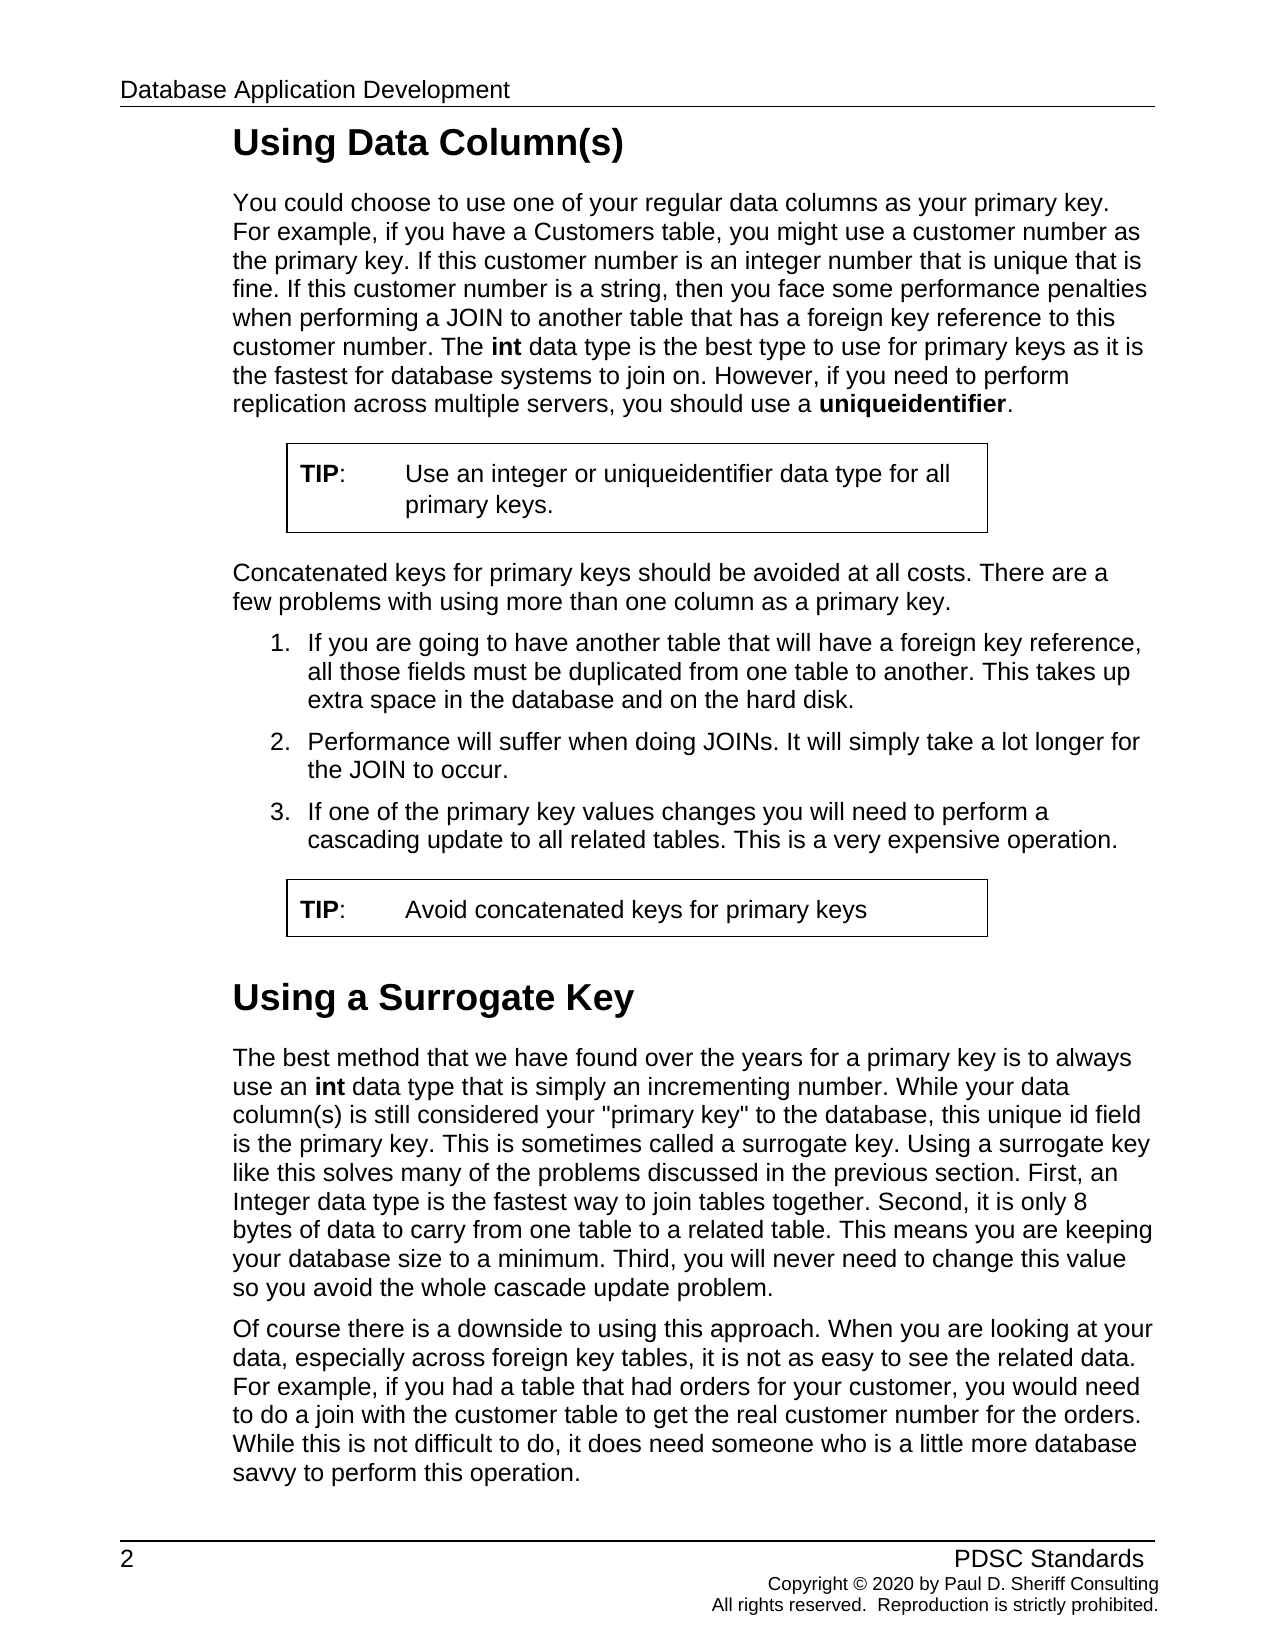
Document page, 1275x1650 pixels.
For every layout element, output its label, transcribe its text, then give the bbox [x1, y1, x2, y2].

subtitle Using Data Column(s) [232, 120, 1155, 163]
text Of course there is a downside to using this approach. When you are looking at your data, especially across foreign key tables, it is not as easy to see the related data. For example, if you had a table that had orders for your customer, you would need to do a join with the customer table to get the real customer number for the orders. While this is not difficult to do, it does need someone who is a little more database savvy to perform this operation. [232, 1314, 1155, 1487]
text The best method that we have found over the years for a primary key is to always use an int data type that is simply an incrementing number. While your data column(s) is still considered your "primary key" to the database, this unique id field is the primary key. This is sometimes called a surrogate key. Using a surrogate key like this solves many of the problems discussed in the previous section. First, an Integer data type is the fastest way to join tables together. Second, it is only 8 bytes of data to carry from one table to a related table. This means you are keeping your database size to a minimum. Third, you will never need to change this value so you avoid the whole cascade update problem. [232, 1043, 1155, 1302]
text You could choose to use one of your regular data columns as your primary key. For example, if you have a Customers table, you might use a customer number as the primary key. If this customer number is an integer number that is unique that is fine. If this customer number is a string, then you face some performance penalties when performing a JOIN to another table that has a foreign key reference to this customer number. The int data type is the best type to use for primary keys as it is the fastest for database systems to join on. However, if you need to perform replication across multiple servers, you should use a uniqueidentifier. [232, 188, 1155, 418]
list Performance will suffer when doing JOINs. It will simply take a lot longer for the JOIN to occur. [270, 726, 1155, 784]
list If one of the primary key values changes you will need to perform a cascading update to all related tables. This is a very expensive operation. [270, 796, 1155, 854]
text TIP: Use an integer or uniqueidentifier data type for all primary keys. [288, 444, 987, 532]
list If you are going to have another table that will have a foreign key reference, all those fields must be duplicated from one table to another. This takes up extra space in the database and on the hard disk. [270, 628, 1155, 714]
text TIP: Avoid concatenated keys for primary keys [288, 880, 987, 936]
subtitle Using a Surrogate Key [232, 975, 1155, 1018]
text Concatenated keys for primary keys should be avoided at all costs. There are a few problems with using more than one column as a primary key. [232, 558, 1155, 615]
